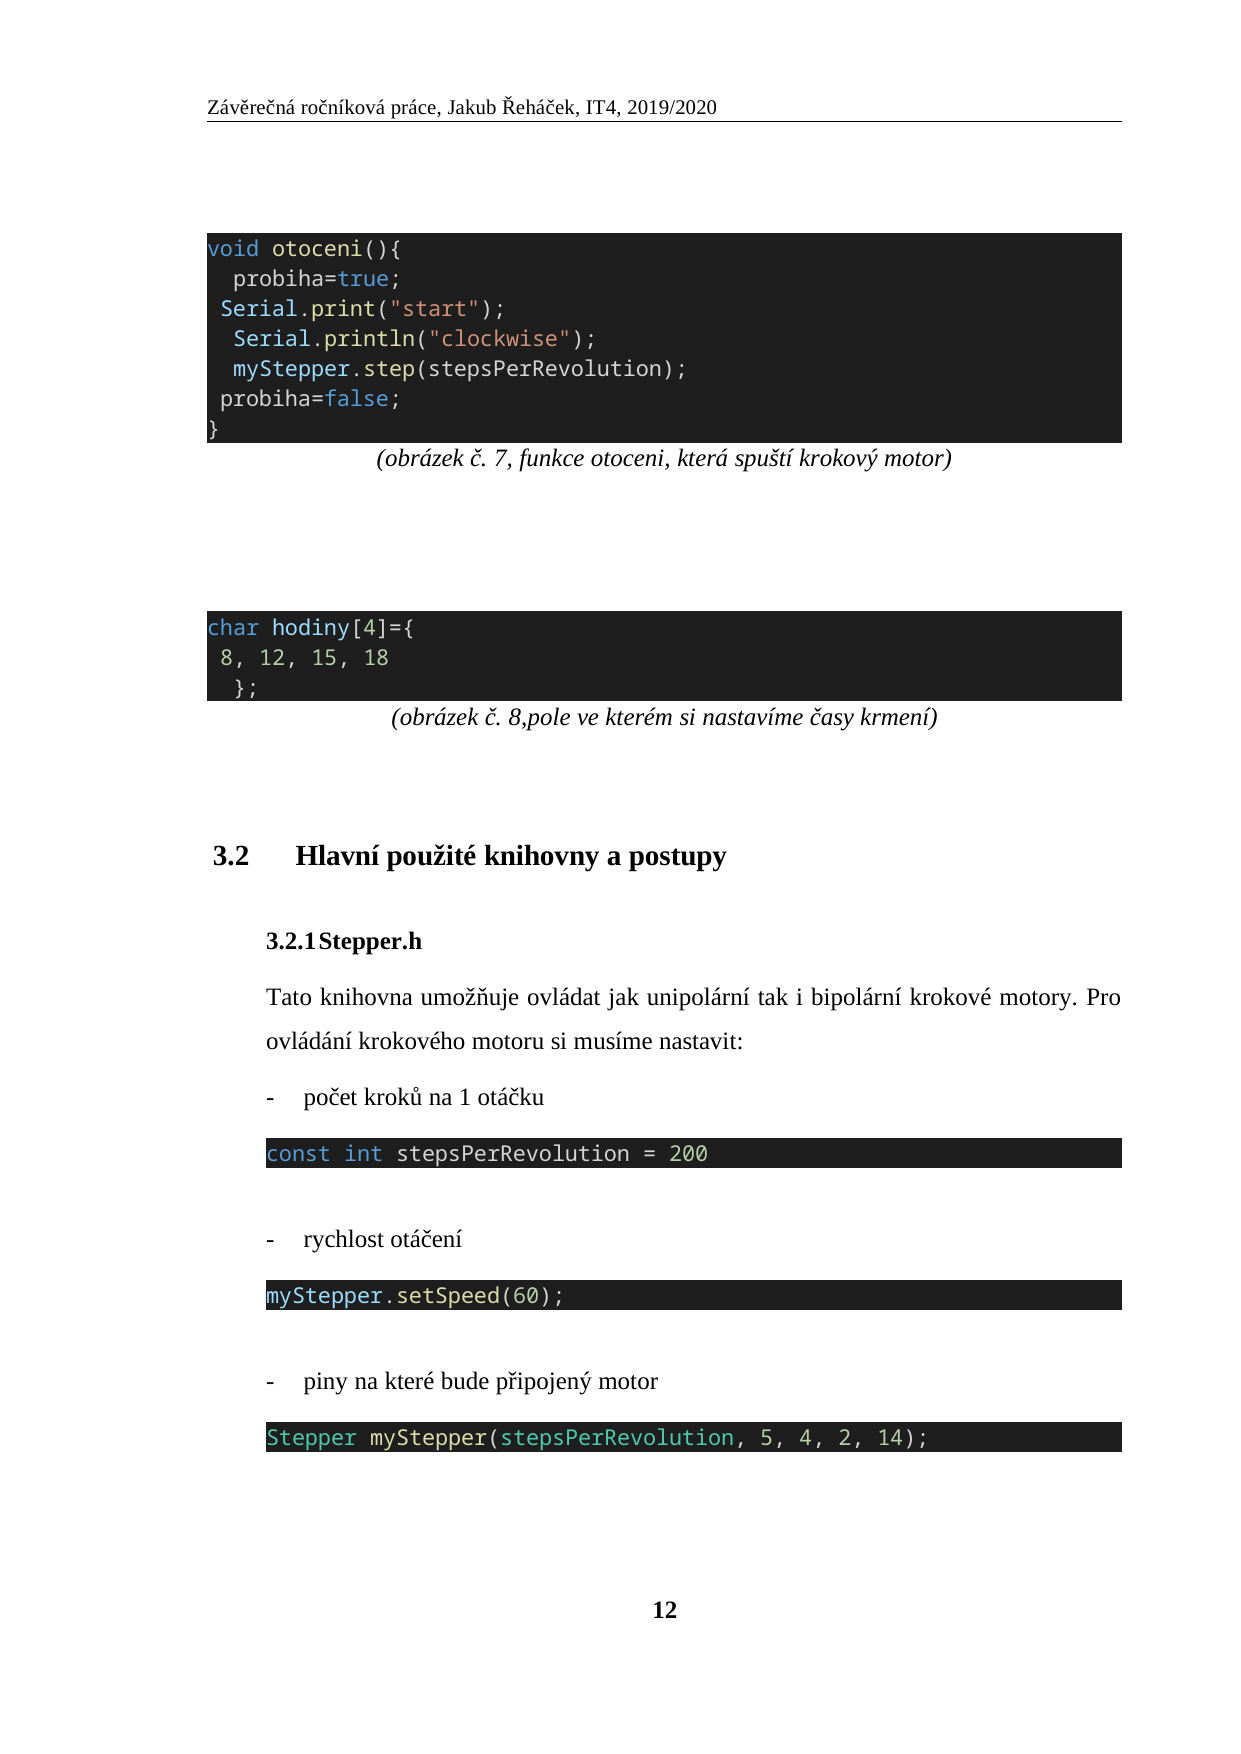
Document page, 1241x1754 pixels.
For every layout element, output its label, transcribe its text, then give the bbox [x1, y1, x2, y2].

text const int stepsPerRevolution = 200 [266, 1138, 1122, 1168]
text probiha=false; [207, 383, 1122, 413]
text }; [207, 671, 1122, 701]
text void otoceni(){ [207, 233, 1122, 263]
text } [207, 413, 1122, 443]
list rychlost otáčení [266, 1224, 1122, 1253]
text myStepper.step(stepsPerRevolution); [207, 353, 1122, 383]
subtitle Hlavní použité knihovny a postupy [213, 838, 1122, 872]
text Stepper myStepper(stepsPerRevolution, 5, 4, 2, 14); [266, 1422, 1122, 1452]
text Serial.print("start"); [207, 293, 1122, 323]
subtitle Stepper.h [266, 926, 1122, 955]
text (obrázek č. 8,pole ve kterém si nastavíme časy krmení) [207, 701, 1122, 730]
text probiha=true; [207, 263, 1122, 293]
list piny na které bude připojený motor [266, 1366, 1122, 1395]
text char hodiny[4]={ [207, 611, 1122, 641]
text Tato knihovna umožňuje ovládat jak unipolární tak i bipolární krokové motory. Pro ovládání krokového motoru si musíme nastavit: [266, 982, 1122, 1055]
text myStepper.setSpeed(60); [266, 1280, 1122, 1310]
list počet kroků na 1 otáčku [266, 1082, 1122, 1111]
text 8, 12, 15, 18 [207, 641, 1122, 671]
text Serial.println("clockwise"); [207, 323, 1122, 353]
text (obrázek č. 7, funkce otoceni, která spuští krokový motor) [207, 443, 1122, 472]
